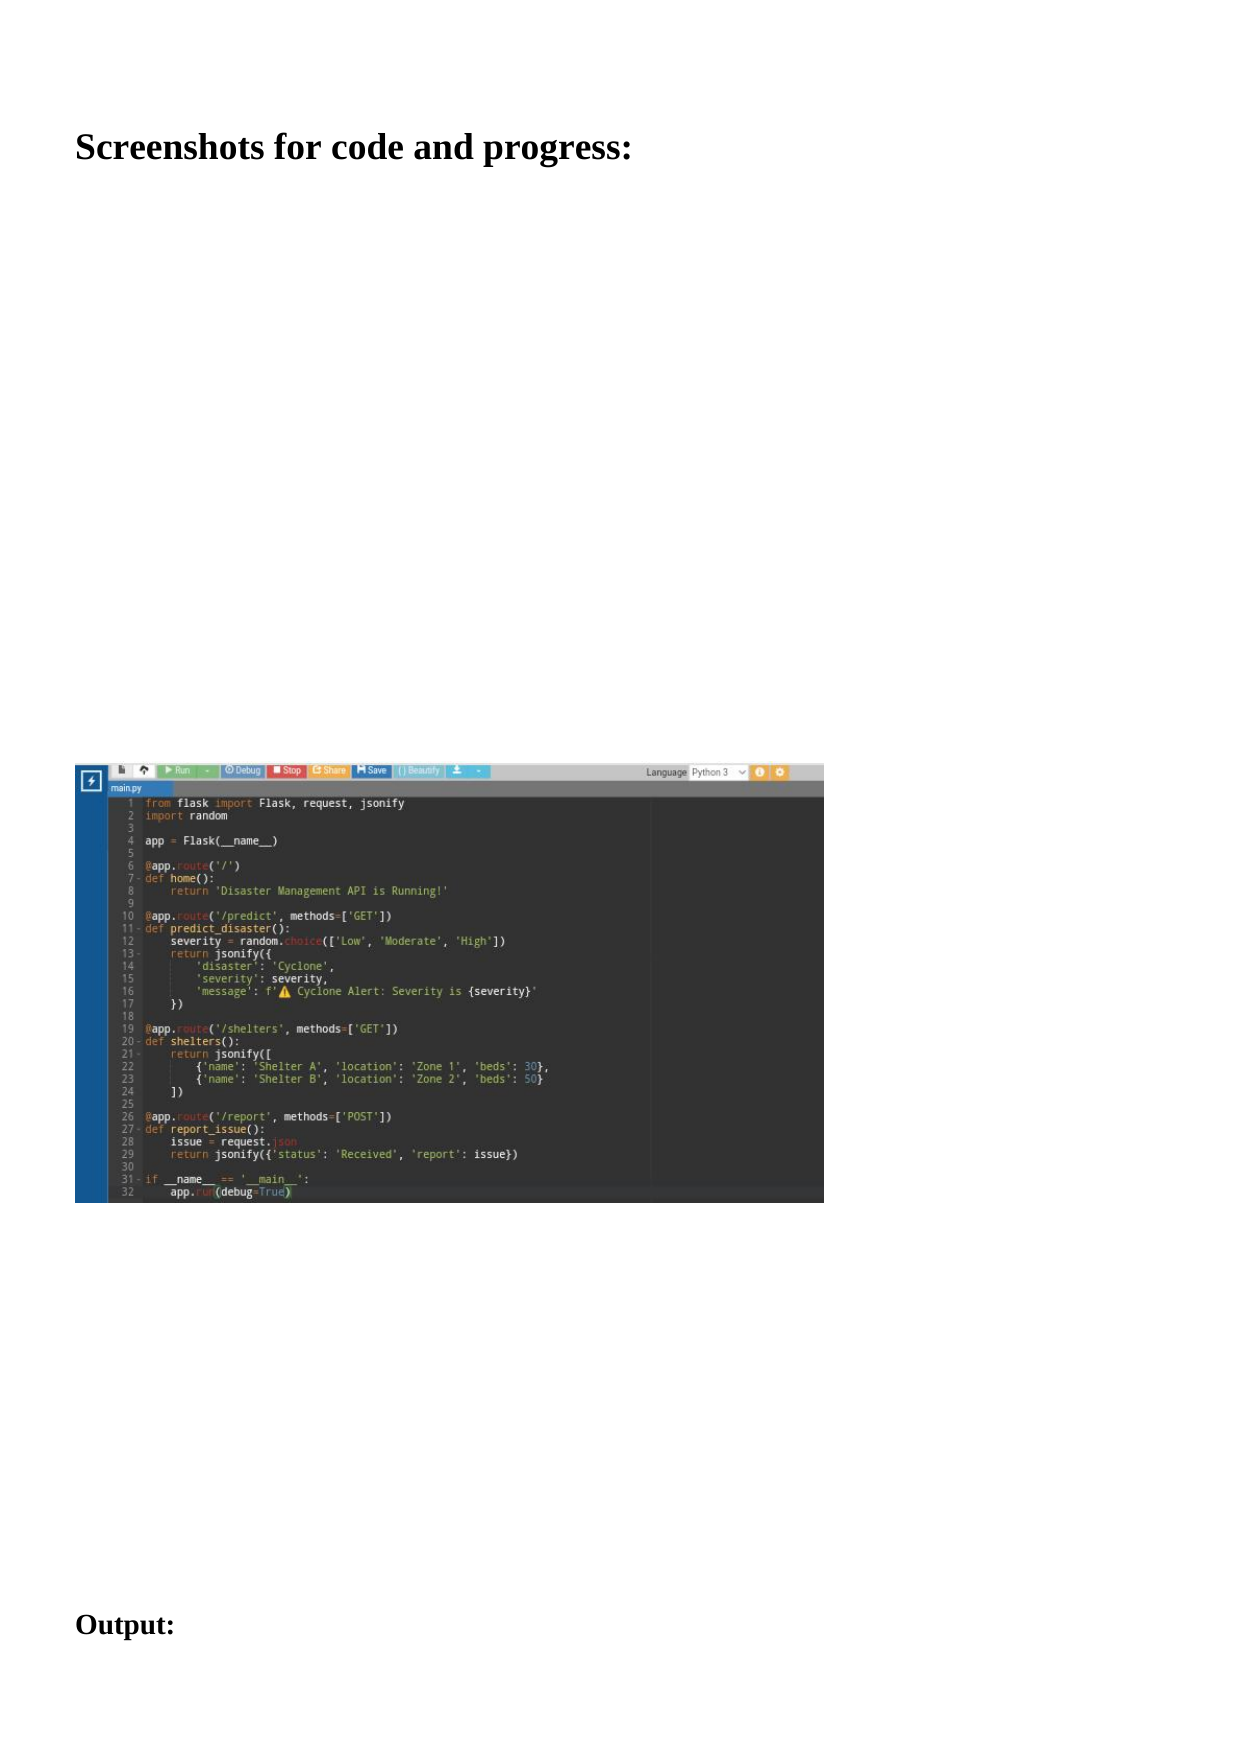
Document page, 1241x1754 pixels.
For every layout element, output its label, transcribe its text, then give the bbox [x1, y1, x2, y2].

text Screenshots for code and progress: [75, 125, 1165, 168]
text Output: [75, 1607, 1165, 1641]
picture [75, 761, 824, 1203]
